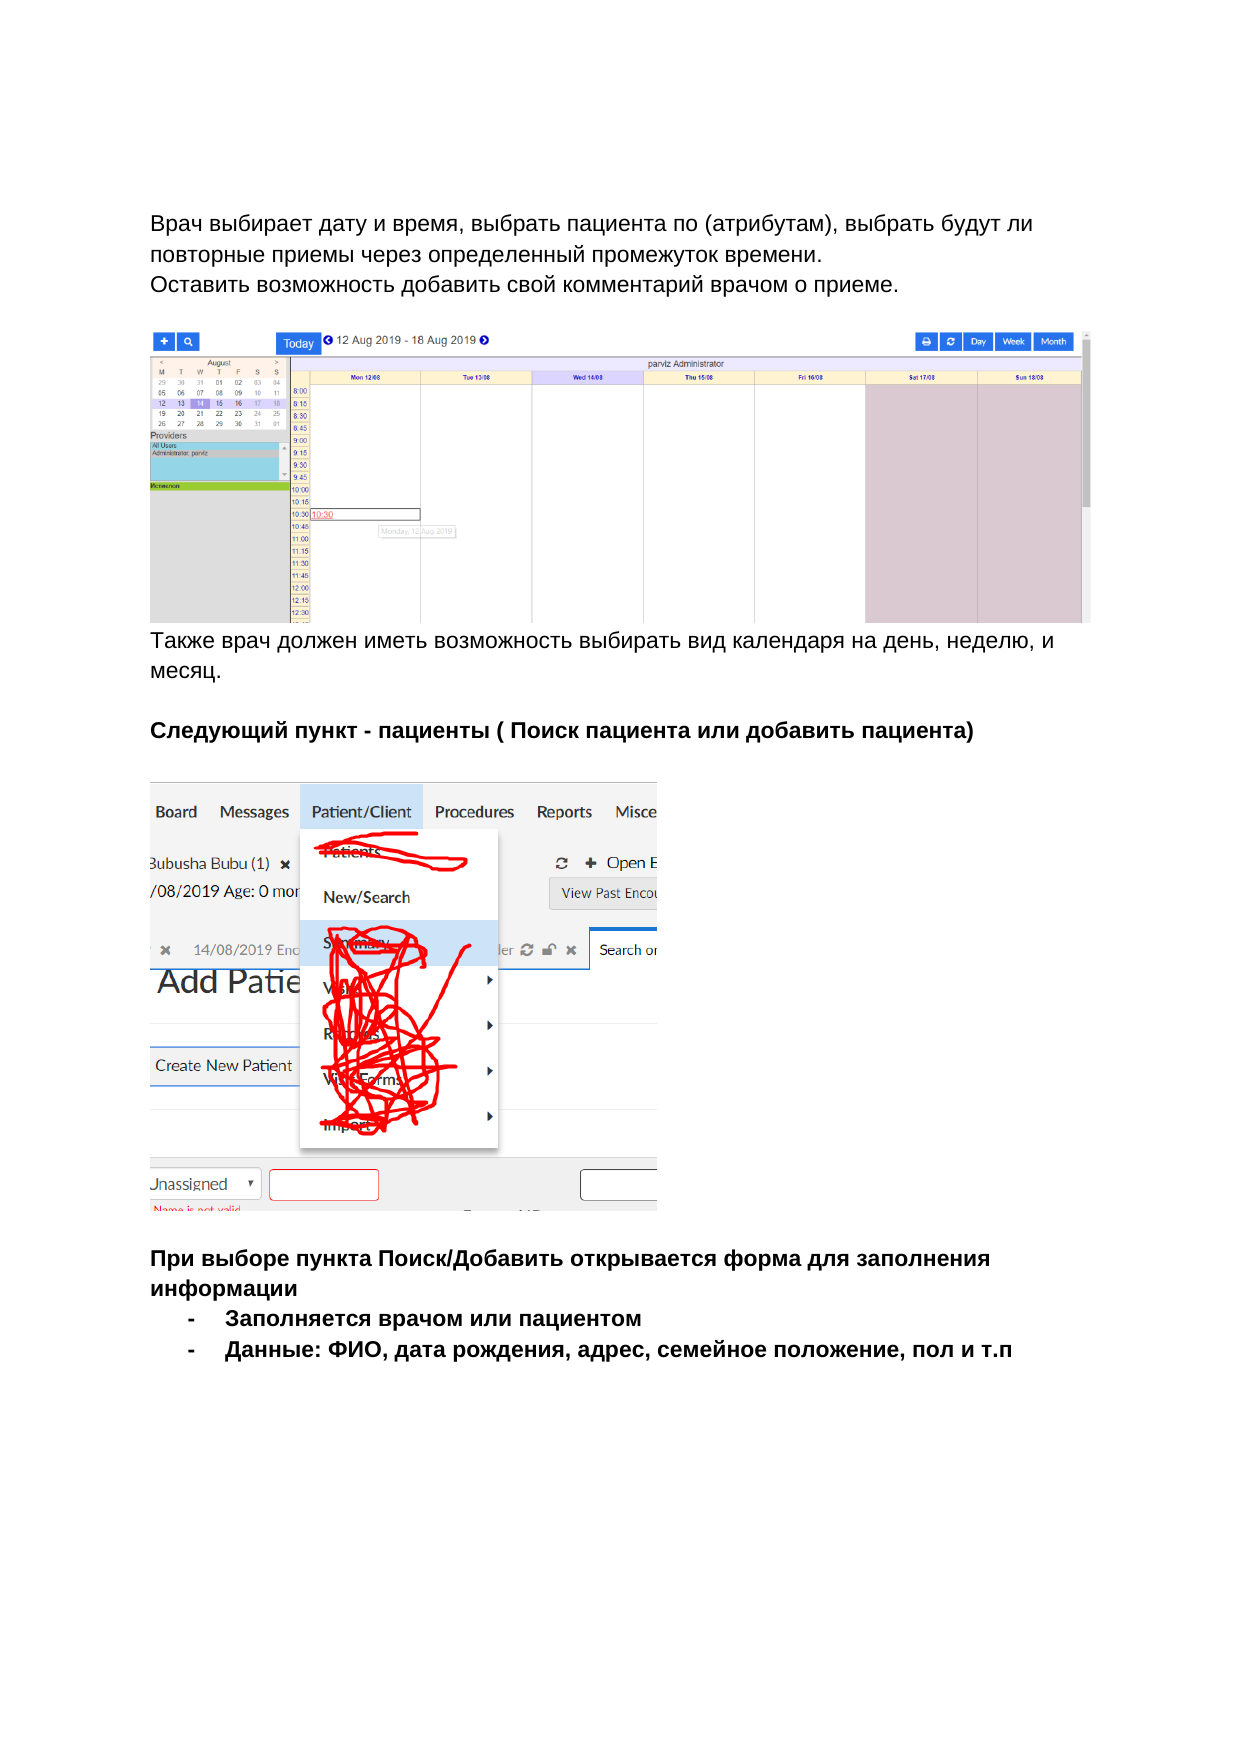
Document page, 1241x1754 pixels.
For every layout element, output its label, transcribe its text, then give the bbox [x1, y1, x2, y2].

text Следующий пункт - пациенты ( Поиск пациента или добавить пациента) [150, 717, 1090, 744]
text Врач выбирает дату и время, выбрать пациента по (атрибутам), выбрать будут ли повторные приемы через определенный промежуток времени. [150, 210, 1090, 267]
text Оставить возможность добавить свой комментарий врачом о приеме. [150, 271, 1090, 297]
text При выборе пункта Поиск/Добавить открывается форма для заполнения информации [150, 1245, 1090, 1301]
list Данные: ФИО, дата рождения, адрес, семейное положение, пол и т.п [187, 1336, 1090, 1362]
list Заполняется врачом или пациентом [187, 1305, 1090, 1332]
picture [150, 777, 657, 1211]
text Также врач должен иметь возможность выбирать вид календаря на день, неделю, и месяц. [150, 627, 1090, 683]
picture [150, 331, 1091, 623]
